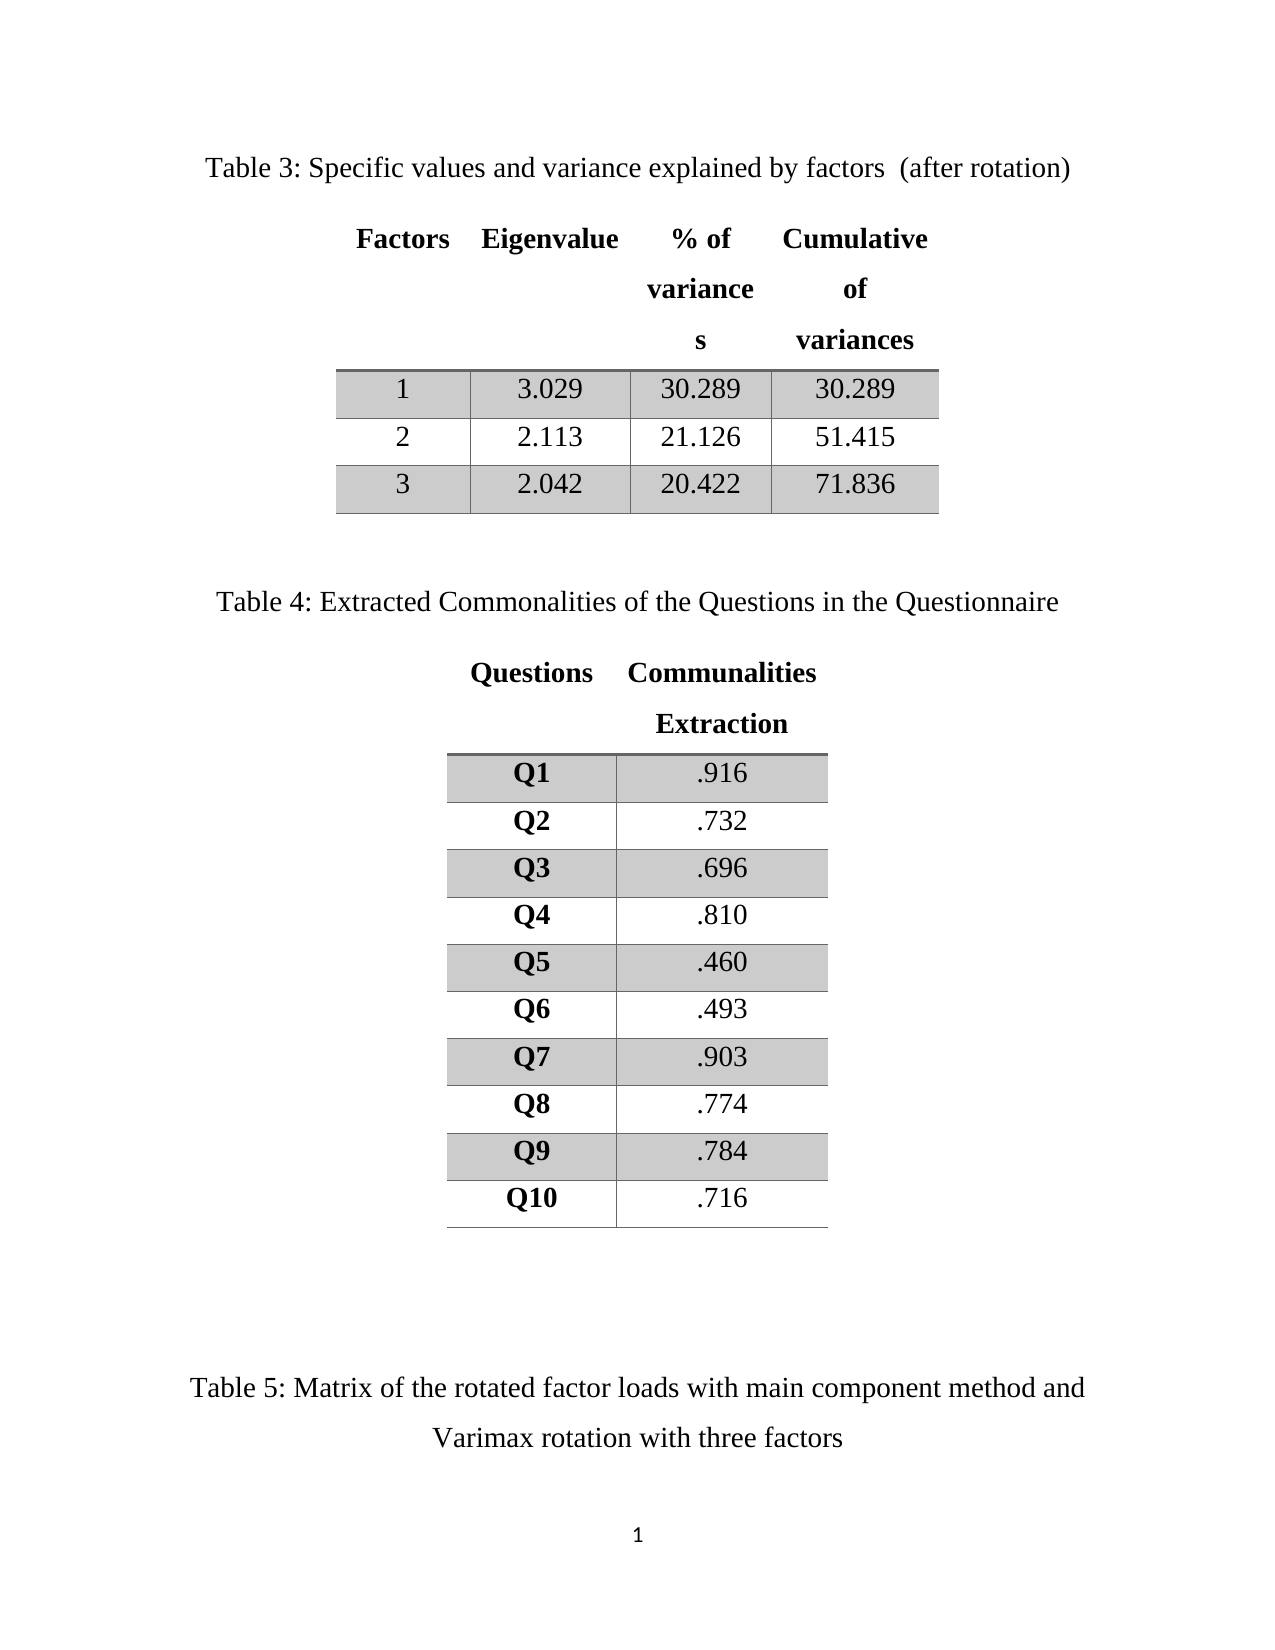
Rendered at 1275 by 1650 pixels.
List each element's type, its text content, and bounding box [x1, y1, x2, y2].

table_cell Q4 [447, 898, 616, 944]
table_header Factors [336, 221, 470, 368]
table_cell .903 [617, 1039, 828, 1085]
table_cell 51.415 [772, 419, 939, 465]
table_header Cumulative of variances [771, 221, 939, 368]
table_cell .732 [617, 803, 828, 849]
table_cell 71.836 [772, 466, 939, 513]
text Table 3: Specific values ​​and variance explained by factors (after rotation) [150, 150, 1125, 183]
table_cell .774 [617, 1086, 828, 1132]
table_cell .696 [617, 850, 828, 897]
table_cell .916 [617, 756, 828, 802]
table_cell 2.113 [471, 419, 630, 465]
text Table 5: Matrix of the rotated factor loads with main component method and Varimax rotation with three factors [150, 1370, 1125, 1453]
table_cell 21.126 [631, 419, 771, 465]
table_cell Q10 [447, 1181, 616, 1227]
table_cell Q1 [447, 756, 616, 802]
table_cell 30.289 [772, 372, 939, 418]
table_cell 3 [336, 466, 470, 513]
table_cell Q6 [447, 992, 616, 1038]
table_cell Q8 [447, 1086, 616, 1132]
table_header Eigenvalue [470, 221, 630, 368]
table_header Questions [447, 655, 616, 752]
table_cell 2 [336, 419, 470, 465]
table_cell 1 [336, 372, 470, 418]
table_cell .784 [617, 1134, 828, 1180]
table_cell .493 [617, 992, 828, 1038]
table_header % of variances [630, 221, 771, 368]
text Table 4: Extracted Commonalities of the Questions in the Questionnaire [150, 584, 1125, 618]
table_cell 3.029 [471, 372, 630, 418]
table_cell Q7 [447, 1039, 616, 1085]
table_cell Q9 [447, 1134, 616, 1180]
table_cell .460 [617, 945, 828, 991]
table_cell 20.422 [631, 466, 771, 513]
table_cell 2.042 [471, 466, 630, 513]
table_cell 30.289 [631, 372, 771, 418]
table_header Communalities Extraction [616, 655, 828, 752]
table_cell .810 [617, 898, 828, 944]
table_cell Q3 [447, 850, 616, 897]
table_cell Q5 [447, 945, 616, 991]
table_cell Q2 [447, 803, 616, 849]
table_cell .716 [617, 1181, 828, 1227]
